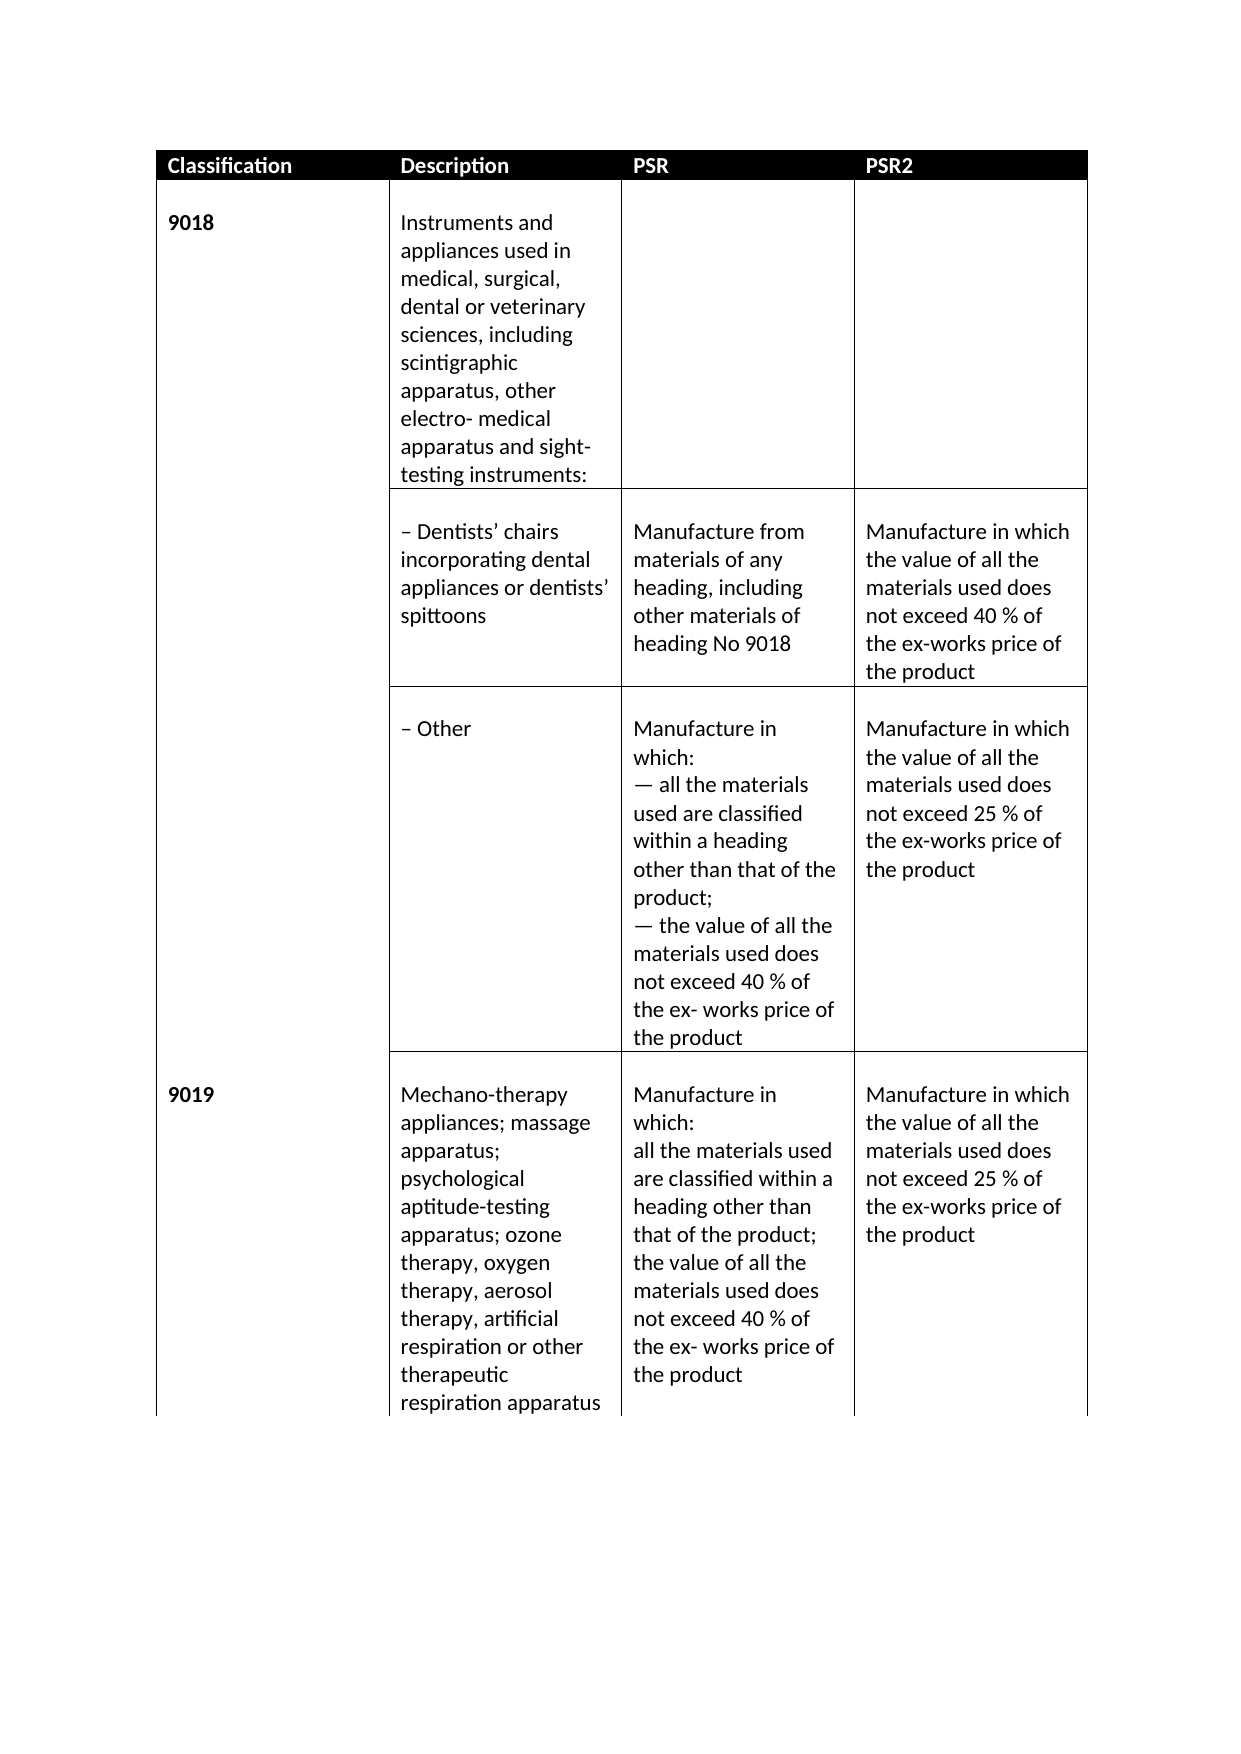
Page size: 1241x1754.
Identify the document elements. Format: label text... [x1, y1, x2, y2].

table_cell – Other [390, 687, 621, 1051]
table_cell Mechano-therapy appliances; massage apparatus; psychological aptitude-testing apparatus; ozone therapy, oxygen therapy, aerosol therapy, artificial respiration or other therapeutic respiration apparatus [390, 1052, 621, 1416]
table_header PSR [622, 151, 854, 179]
table_cell Instruments and appliances used in medical, surgical, dental or veterinary sciences, including scintigraphic apparatus, other electro- medical apparatus and sight- testing instruments: [390, 180, 621, 488]
table_cell [622, 180, 854, 488]
table_cell 9019 [157, 1051, 389, 1416]
table_cell 9018 [157, 180, 389, 1051]
table_header PSR2 [855, 151, 1087, 179]
table_header Description [390, 151, 621, 179]
table_cell – Dentists’ chairs incorporating dental appliances or dentists’ spittoons [390, 489, 621, 686]
table_cell Manufacture from materials of any heading, including other materials of heading No 9018 [622, 489, 854, 686]
table_header Classification [157, 151, 389, 179]
table_cell Manufacture in which the value of all the materials used does not exceed 25 % of the ex-works price of the product [855, 687, 1087, 1051]
table_cell Manufacture in which the value of all the materials used does not exceed 40 % of the ex-works price of the product [855, 489, 1087, 686]
table_cell Manufacture in which: all the materials used are classified within a heading other than that of the product; the value of all the materials used does not exceed 40 % of the ex- works price of the product [622, 1052, 854, 1416]
table_cell [855, 180, 1087, 488]
table_cell Manufacture in which: — all the materials used are classified within a heading other than that of the product; — the value of all the materials used does not exceed 40 % of the ex- works price of the product [622, 687, 854, 1051]
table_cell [855, 1052, 1087, 1416]
